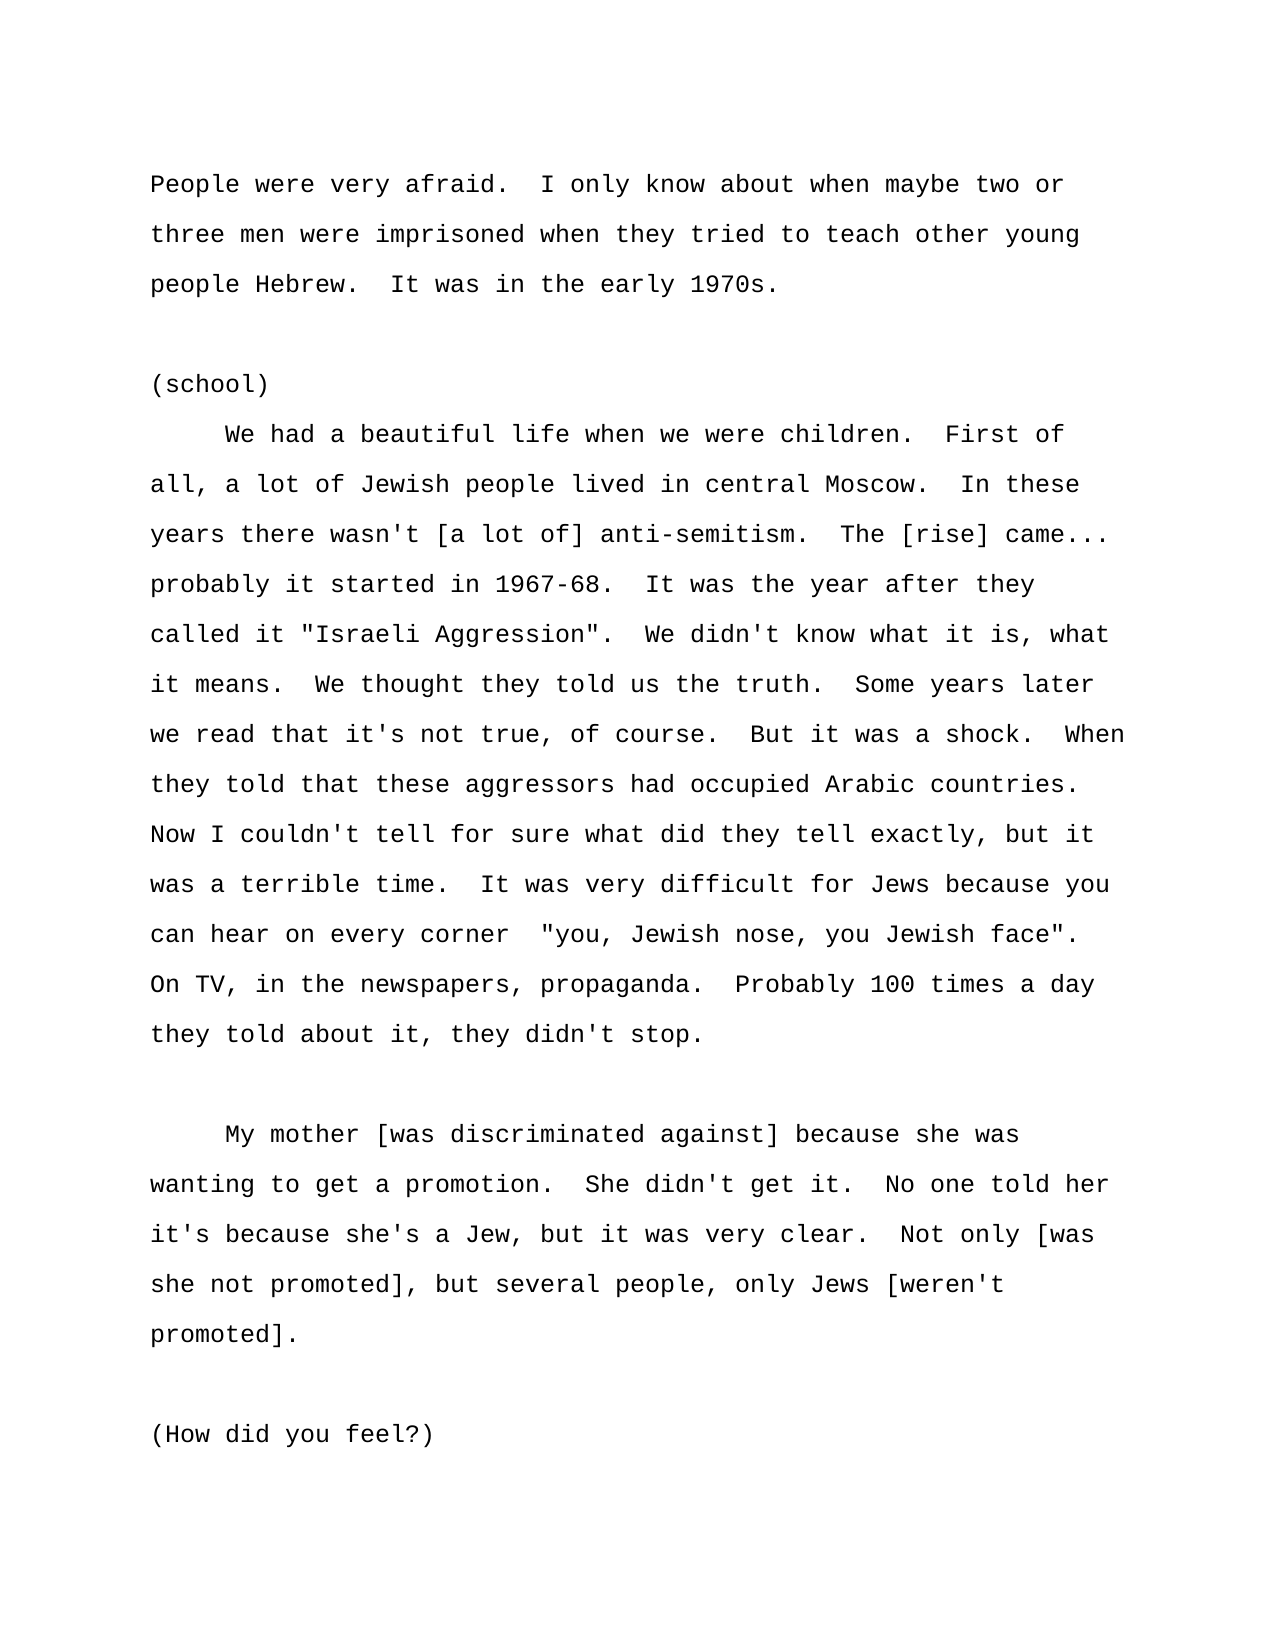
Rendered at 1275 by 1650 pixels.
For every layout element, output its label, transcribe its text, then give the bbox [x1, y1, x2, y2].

text My mother [was discriminated against] because she was wanting to get a promotion. She didn't get it. No one told her it's because she's a Jew, but it was very clear. Not only [was she not promoted], but several people, only Jews [weren't promoted]. [150, 1100, 1125, 1350]
text We had a beautiful life when we were children. First of all, a lot of Jewish people lived in central Moscow. In these years there wasn't [a lot of] anti-semitism. The [rise] came... probably it started in 1967-68. It was the year after they called it "Israeli Aggression". We didn't know what it is, what it means. We thought they told us the truth. Some years later we read that it's not true, of course. But it was a shock. When they told that these aggressors had occupied Arabic countries. Now I couldn't tell for sure what did they tell exactly, but it was a terrible time. It was very difficult for Jews because you can hear on every corner "you, Jewish nose, you Jewish face". On TV, in the newspapers, propaganda. Probably 100 times a day they told about it, they didn't stop. [150, 400, 1125, 1050]
text (How did you feel?) [150, 1400, 1125, 1450]
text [150, 150, 1125, 300]
text (school) [150, 350, 1125, 400]
